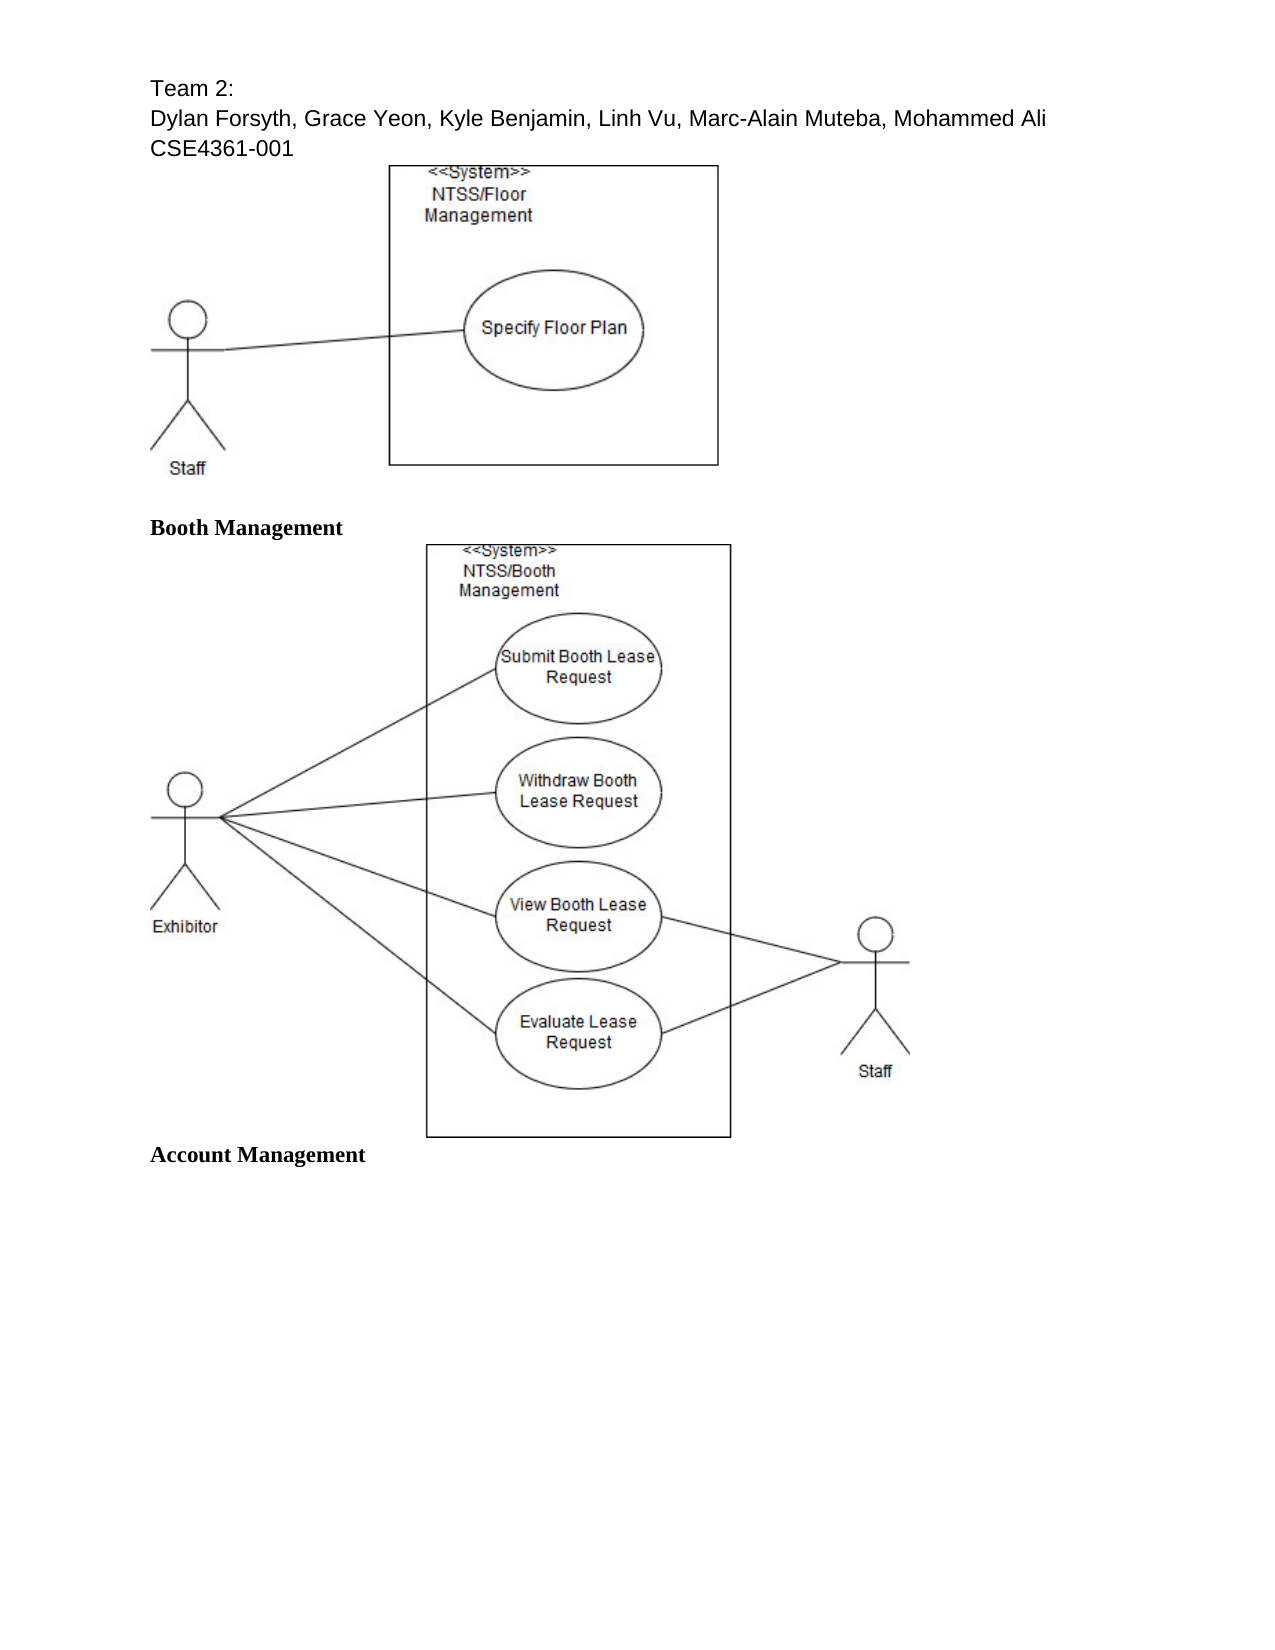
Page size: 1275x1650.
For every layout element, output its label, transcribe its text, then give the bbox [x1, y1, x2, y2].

text Booth Management [150, 514, 1125, 541]
picture [150, 544, 911, 1138]
text Account Management [150, 1142, 1125, 1168]
picture [150, 165, 719, 481]
